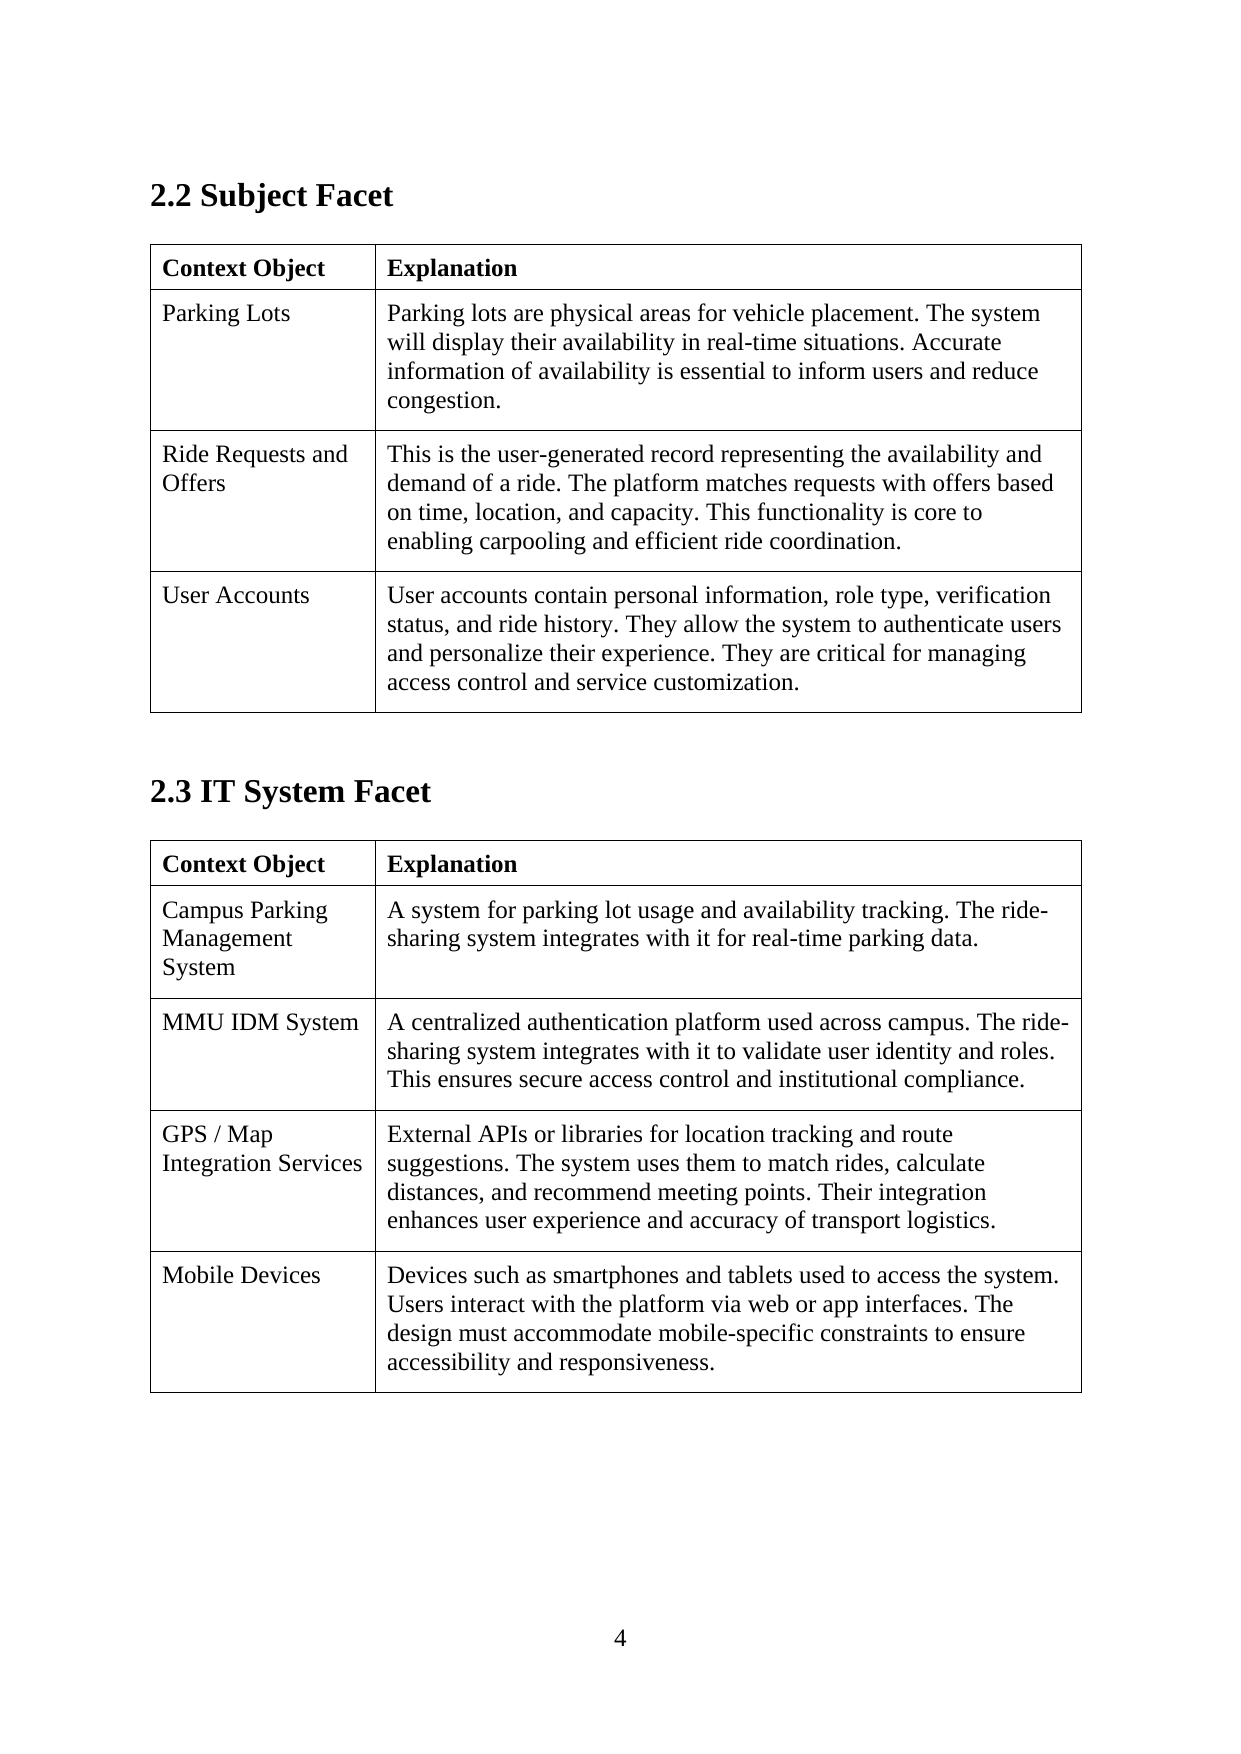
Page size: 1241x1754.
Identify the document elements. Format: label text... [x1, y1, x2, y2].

table_cell User accounts contain personal information, role type, verification status, and ride history. They allow the system to authenticate users and personalize their experience. They are critical for managing access control and service customization. [376, 572, 1081, 712]
table_header Explanation [376, 841, 1081, 885]
table_header Context Object [151, 841, 375, 885]
table_cell A system for parking lot usage and availability tracking. The ride-sharing system integrates with it for real-time parking data. [376, 886, 1081, 998]
table_cell Parking lots are physical areas for vehicle placement. The system will display their availability in real-time situations. Accurate information of availability is essential to inform users and reduce congestion. [376, 290, 1081, 430]
table_cell External APIs or libraries for location tracking and route suggestions. The system uses them to match rides, calculate distances, and recommend meeting points. Their integration enhances user experience and accuracy of transport logistics. [376, 1111, 1081, 1251]
table_cell This is the user-generated record representing the availability and demand of a ride. The platform matches requests with offers based on time, location, and capacity. This functionality is core to enabling carpooling and efficient ride coordination. [376, 431, 1081, 571]
table_cell Parking Lots [151, 290, 375, 430]
subtitle 2.3 IT System Facet [150, 771, 1090, 809]
table_cell User Accounts [151, 572, 375, 712]
table_header Explanation [376, 245, 1081, 289]
table_cell A centralized authentication platform used across campus. The ride-sharing system integrates with it to validate user identity and roles. This ensures secure access control and institutional compliance. [376, 999, 1081, 1110]
table_cell Devices such as smartphones and tablets used to access the system. Users interact with the platform via web or app interfaces. The design must accommodate mobile-specific constraints to ensure accessibility and responsiveness. [376, 1252, 1081, 1392]
table_header Context Object [151, 245, 375, 289]
table_cell GPS / Map Integration Services [151, 1111, 375, 1251]
table_cell Campus Parking Management System [151, 886, 375, 998]
table_cell MMU IDM System [151, 999, 375, 1110]
subtitle 2.2 Subject Facet [150, 175, 1090, 213]
table_cell Ride Requests and Offers [151, 431, 375, 571]
table_cell Mobile Devices [151, 1252, 375, 1392]
